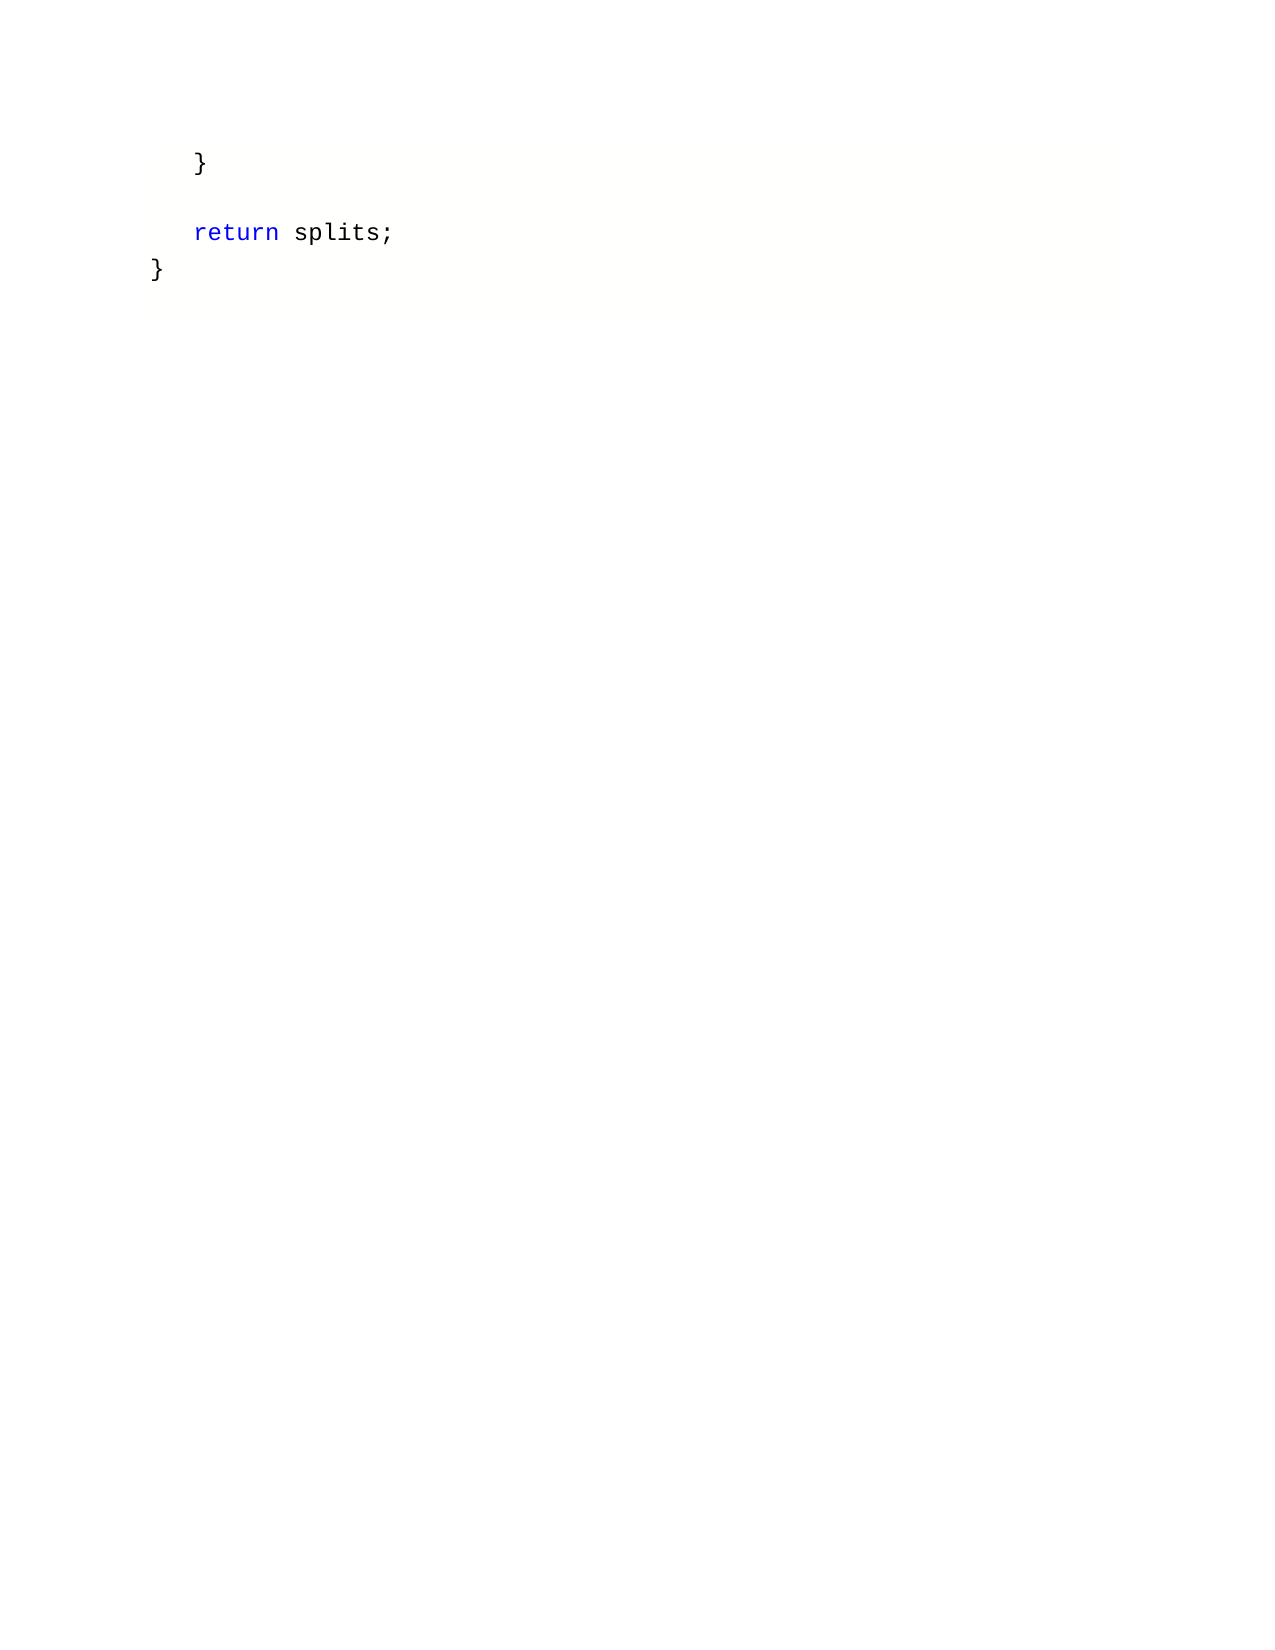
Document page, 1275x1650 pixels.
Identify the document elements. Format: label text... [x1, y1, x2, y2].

text } [150, 256, 1125, 283]
text return splits; [150, 221, 1125, 248]
text } [150, 150, 1125, 177]
